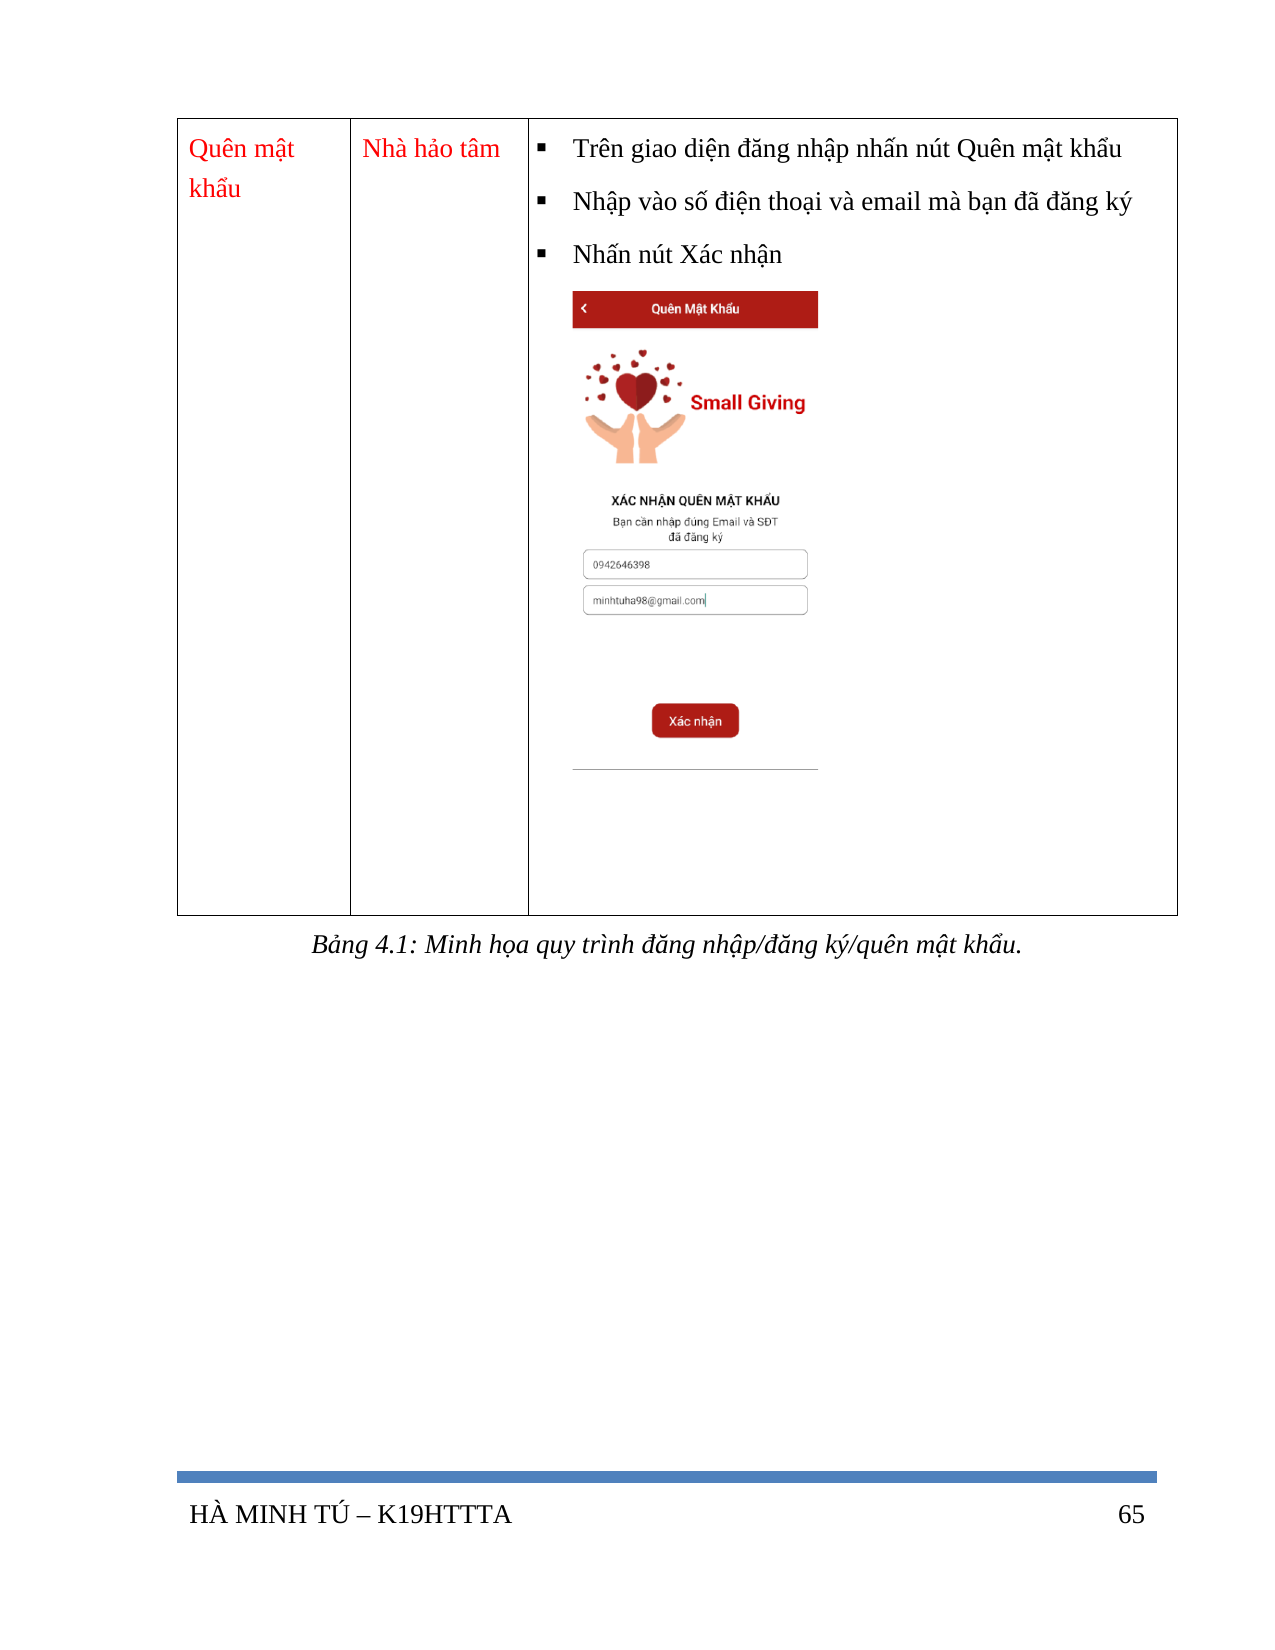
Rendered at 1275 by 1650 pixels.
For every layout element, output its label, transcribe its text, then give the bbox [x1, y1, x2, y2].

table_cell Nhà hảo tâm [351, 119, 528, 915]
table_cell Quên mật khẩu [178, 119, 350, 915]
table_cell Trên giao diện đăng nhập nhấn nút Quên mật khẩu Nhập vào số điện thoại và email mà bạn đã đăng ký Nhấn nút Xác nhận [529, 119, 1177, 915]
text Bảng 4.1: Minh họa quy trình đăng nhập/đăng ký/quên mật khẩu. [177, 929, 1157, 960]
picture [572, 291, 819, 770]
